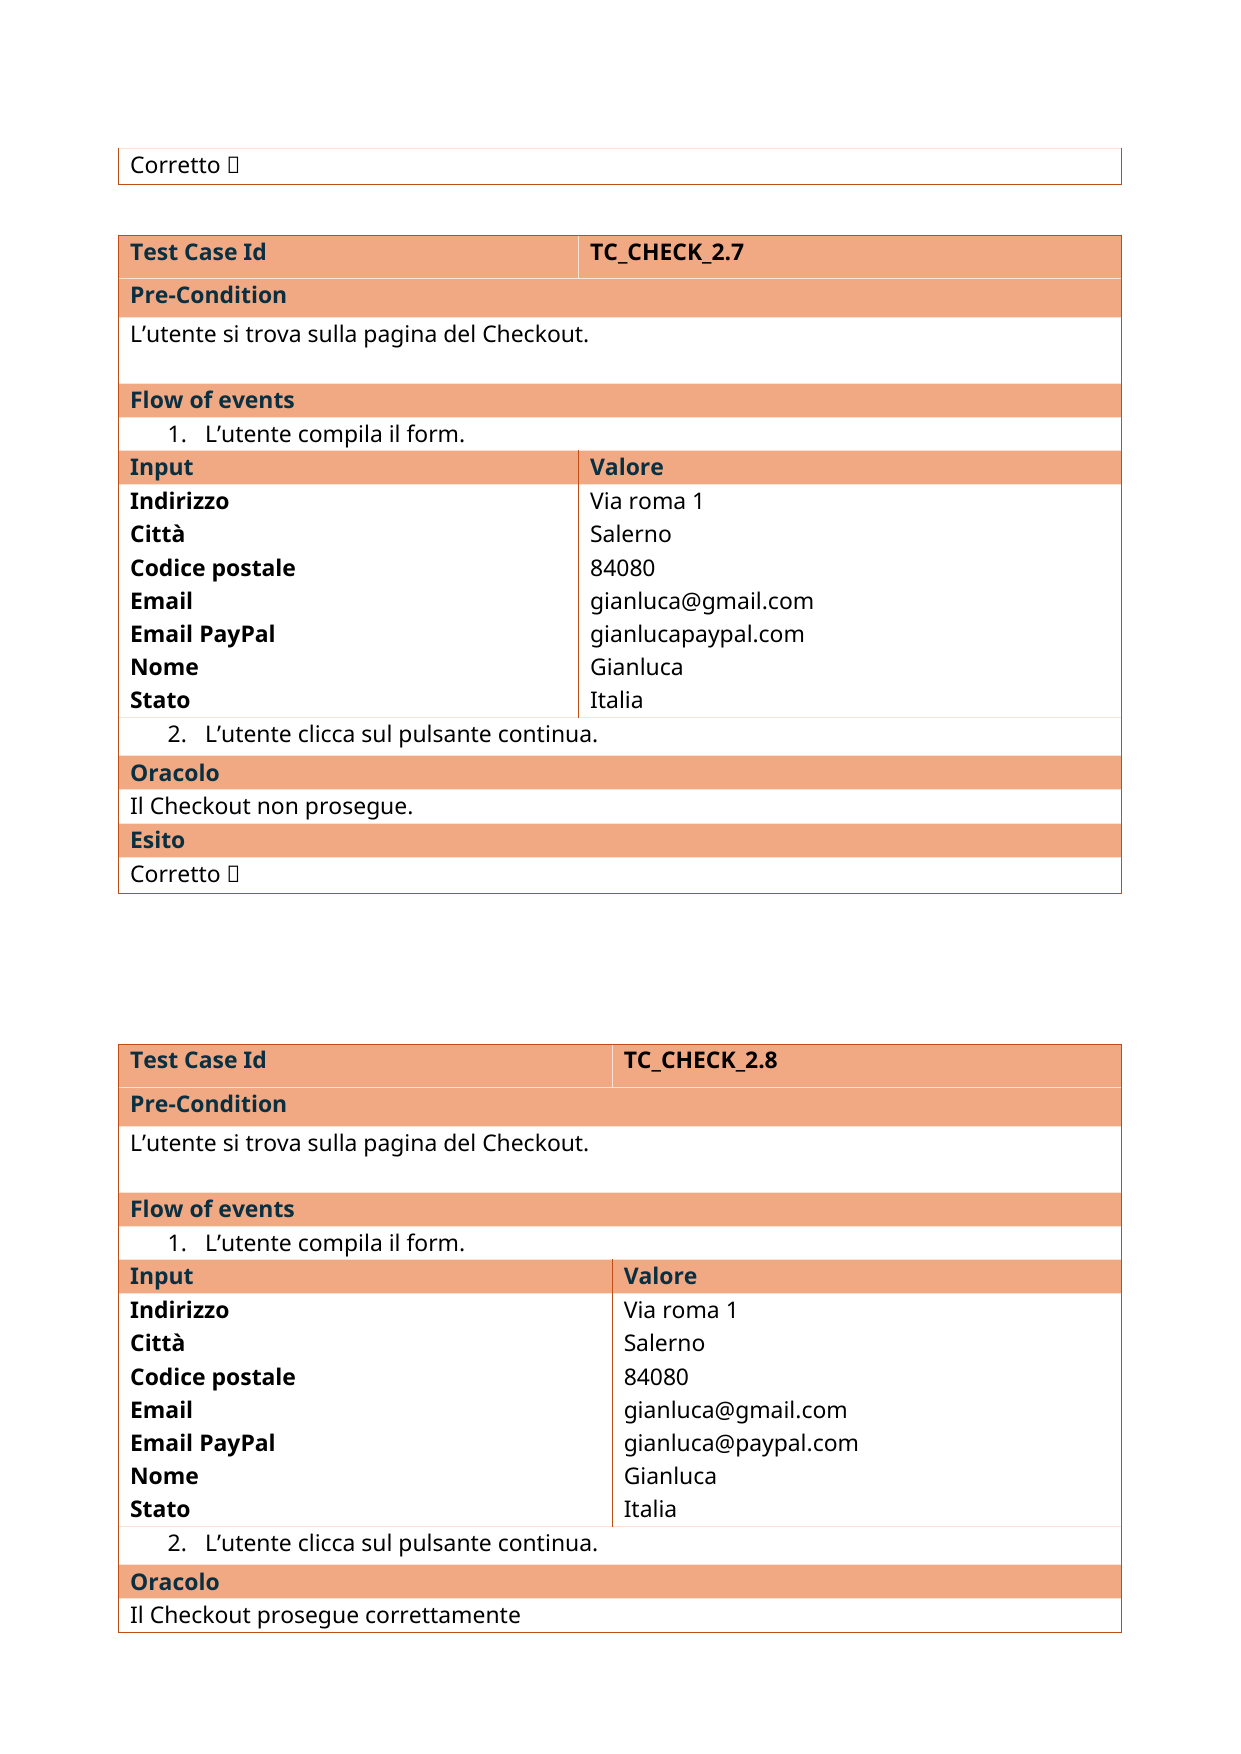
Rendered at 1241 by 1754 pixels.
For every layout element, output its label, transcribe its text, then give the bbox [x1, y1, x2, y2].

table_cell Il Checkout prosegue correttamente [119, 1599, 1121, 1632]
table_cell Via roma 1 Salerno 84080 gianluca@gmail.com gianlucapaypal.com Gianluca Italia [579, 485, 1121, 717]
table_cell Oracolo [119, 1565, 1121, 1598]
table_cell L’utente compila il form. [119, 1227, 1121, 1259]
table_header TC_CHECK_2.8 [613, 1045, 1121, 1087]
table_header Test Case Id [119, 236, 578, 278]
table_cell Indirizzo Città Codice postale Email Email PayPal Nome Stato [119, 485, 578, 717]
table_cell L’utente si trova sulla pagina del Checkout. [119, 318, 1121, 383]
table_cell L’utente si trova sulla pagina del Checkout. [119, 1127, 1121, 1192]
table_cell Indirizzo Città Codice postale Email Email PayPal Nome Stato [119, 1294, 612, 1526]
table_cell Flow of events [119, 384, 1121, 417]
table_cell Input [119, 451, 578, 484]
table_cell Via roma 1 Salerno 84080 gianluca@gmail.com gianluca@paypal.com Gianluca Italia [613, 1294, 1121, 1526]
table_cell Oracolo [119, 756, 1121, 789]
table_cell Flow of events [119, 1193, 1121, 1226]
table_cell Esito [119, 824, 1121, 857]
table_cell Pre-Condition [119, 279, 1121, 317]
table_cell L’utente clicca sul pulsante continua. [119, 718, 1121, 755]
table_cell Input [119, 1260, 612, 1293]
table_cell Pre-Condition [119, 1088, 1121, 1126]
table_cell Valore [613, 1260, 1121, 1293]
table_cell Corretto ✅ [119, 858, 1121, 893]
table_cell Il Checkout non prosegue. [119, 790, 1121, 823]
table_cell Corretto ✅ [119, 149, 1121, 184]
table_cell L’utente clicca sul pulsante continua. [119, 1527, 1121, 1564]
table_cell Valore [579, 451, 1121, 484]
table_header Test Case Id [119, 1045, 612, 1087]
table_header TC_CHECK_2.7 [579, 236, 1121, 278]
table_cell L’utente compila il form. [119, 418, 1121, 450]
